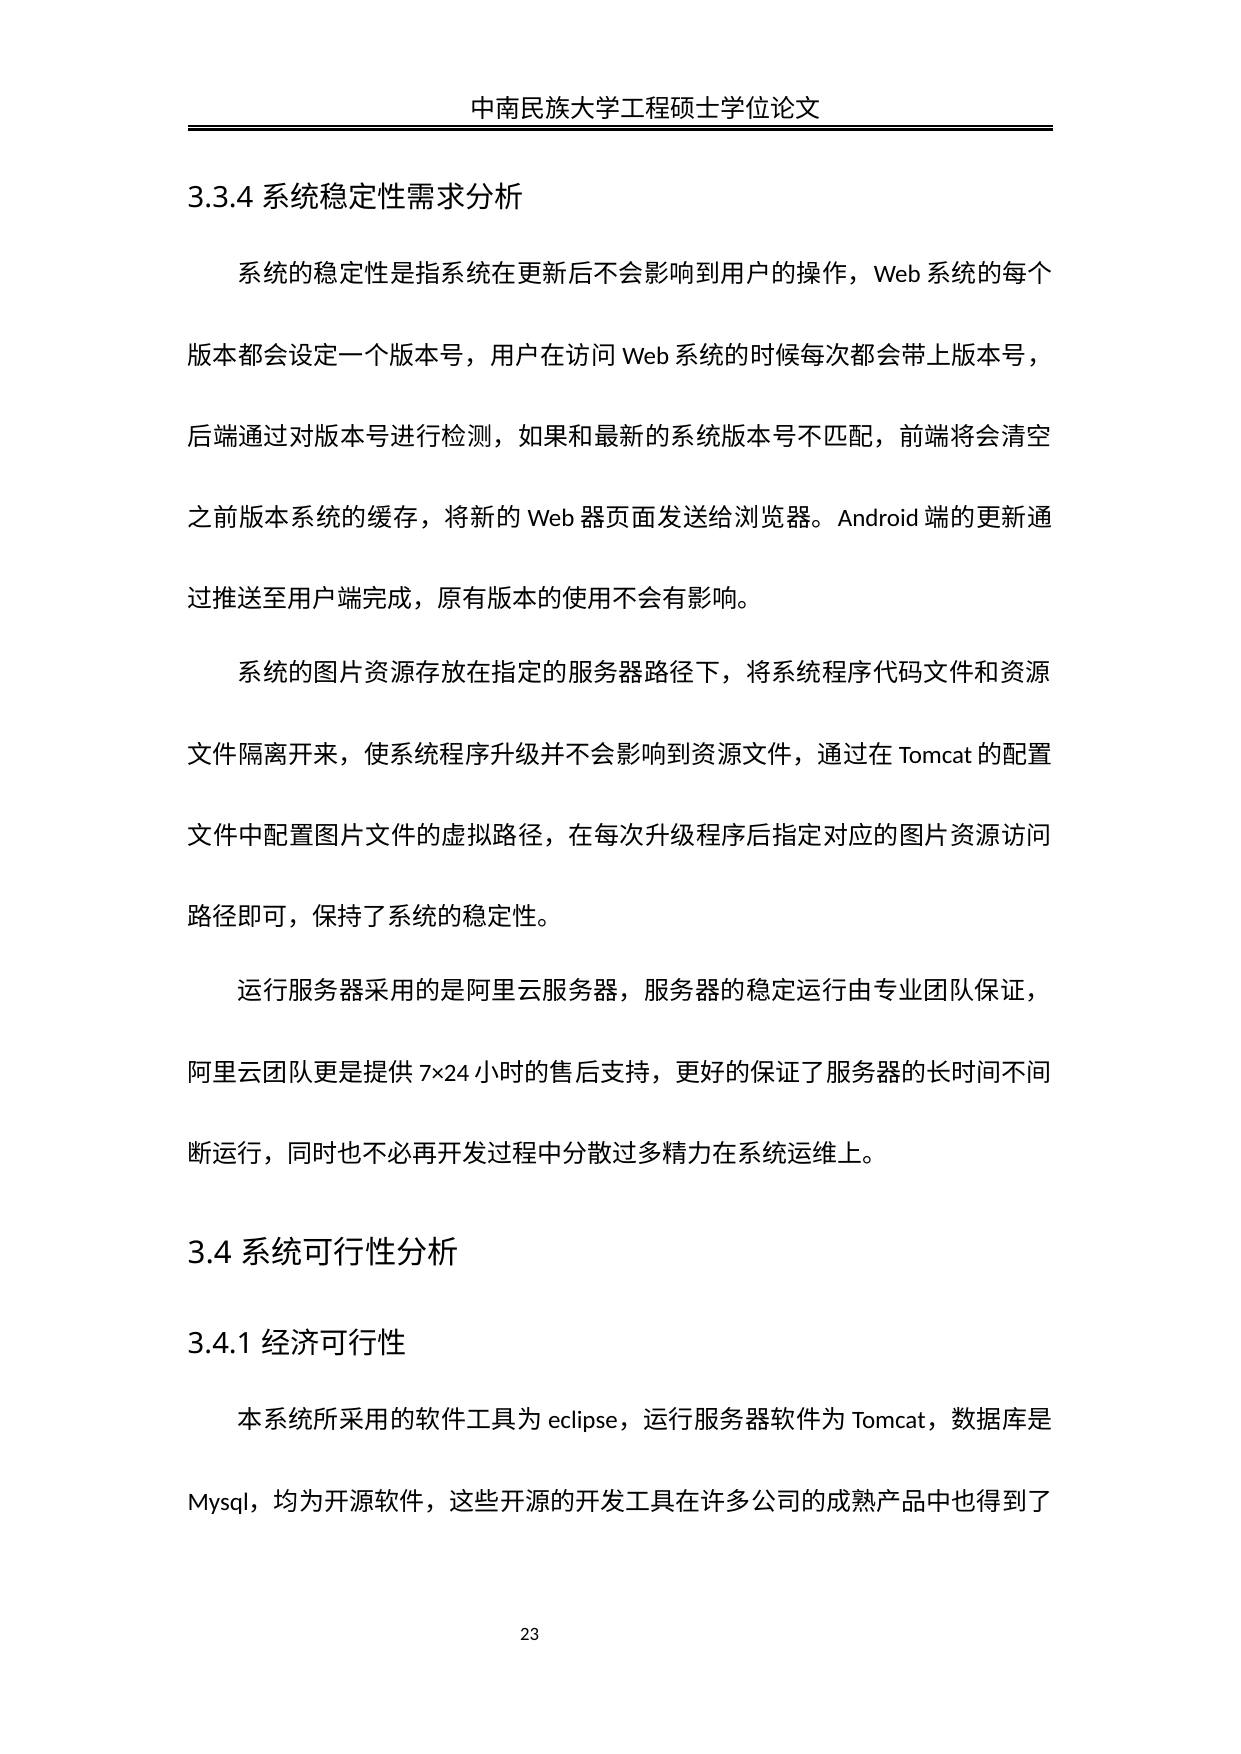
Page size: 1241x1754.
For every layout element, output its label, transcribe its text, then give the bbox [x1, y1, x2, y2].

subtitle 3.3.4 系统稳定性需求分析 [187, 162, 1053, 227]
subtitle 3.4 系统可行性分析 [187, 1218, 1053, 1283]
text 运行服务器采用的是阿里云服务器，服务器的稳定运行由专业团队保证，阿里云团队更是提供7×24小时的售后支持，更好的保证了服务器的长时间不间断运行，同时也不必再开发过程中分散过多精力在系统运维上。 [187, 956, 1053, 1184]
subtitle 3.4.1 经济可行性 [187, 1308, 1053, 1373]
text 系统的图片资源存放在指定的服务器路径下，将系统程序代码文件和资源文件隔离开来，使系统程序升级并不会影响到资源文件，通过在Tomcat的配置文件中配置图片文件的虚拟路径，在每次升级程序后指定对应的图片资源访问路径即可，保持了系统的稳定性。 [187, 638, 1053, 947]
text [187, 1385, 1053, 1532]
text 系统的稳定性是指系统在更新后不会影响到用户的操作，Web系统的每个版本都会设定一个版本号，用户在访问Web系统的时候每次都会带上版本号，后端通过对版本号进行检测，如果和最新的系统版本号不匹配，前端将会清空之前版本系统的缓存，将新的Web器页面发送给浏览器。Android端的更新通过推送至用户端完成，原有版本的使用不会有影响。 [187, 239, 1053, 629]
